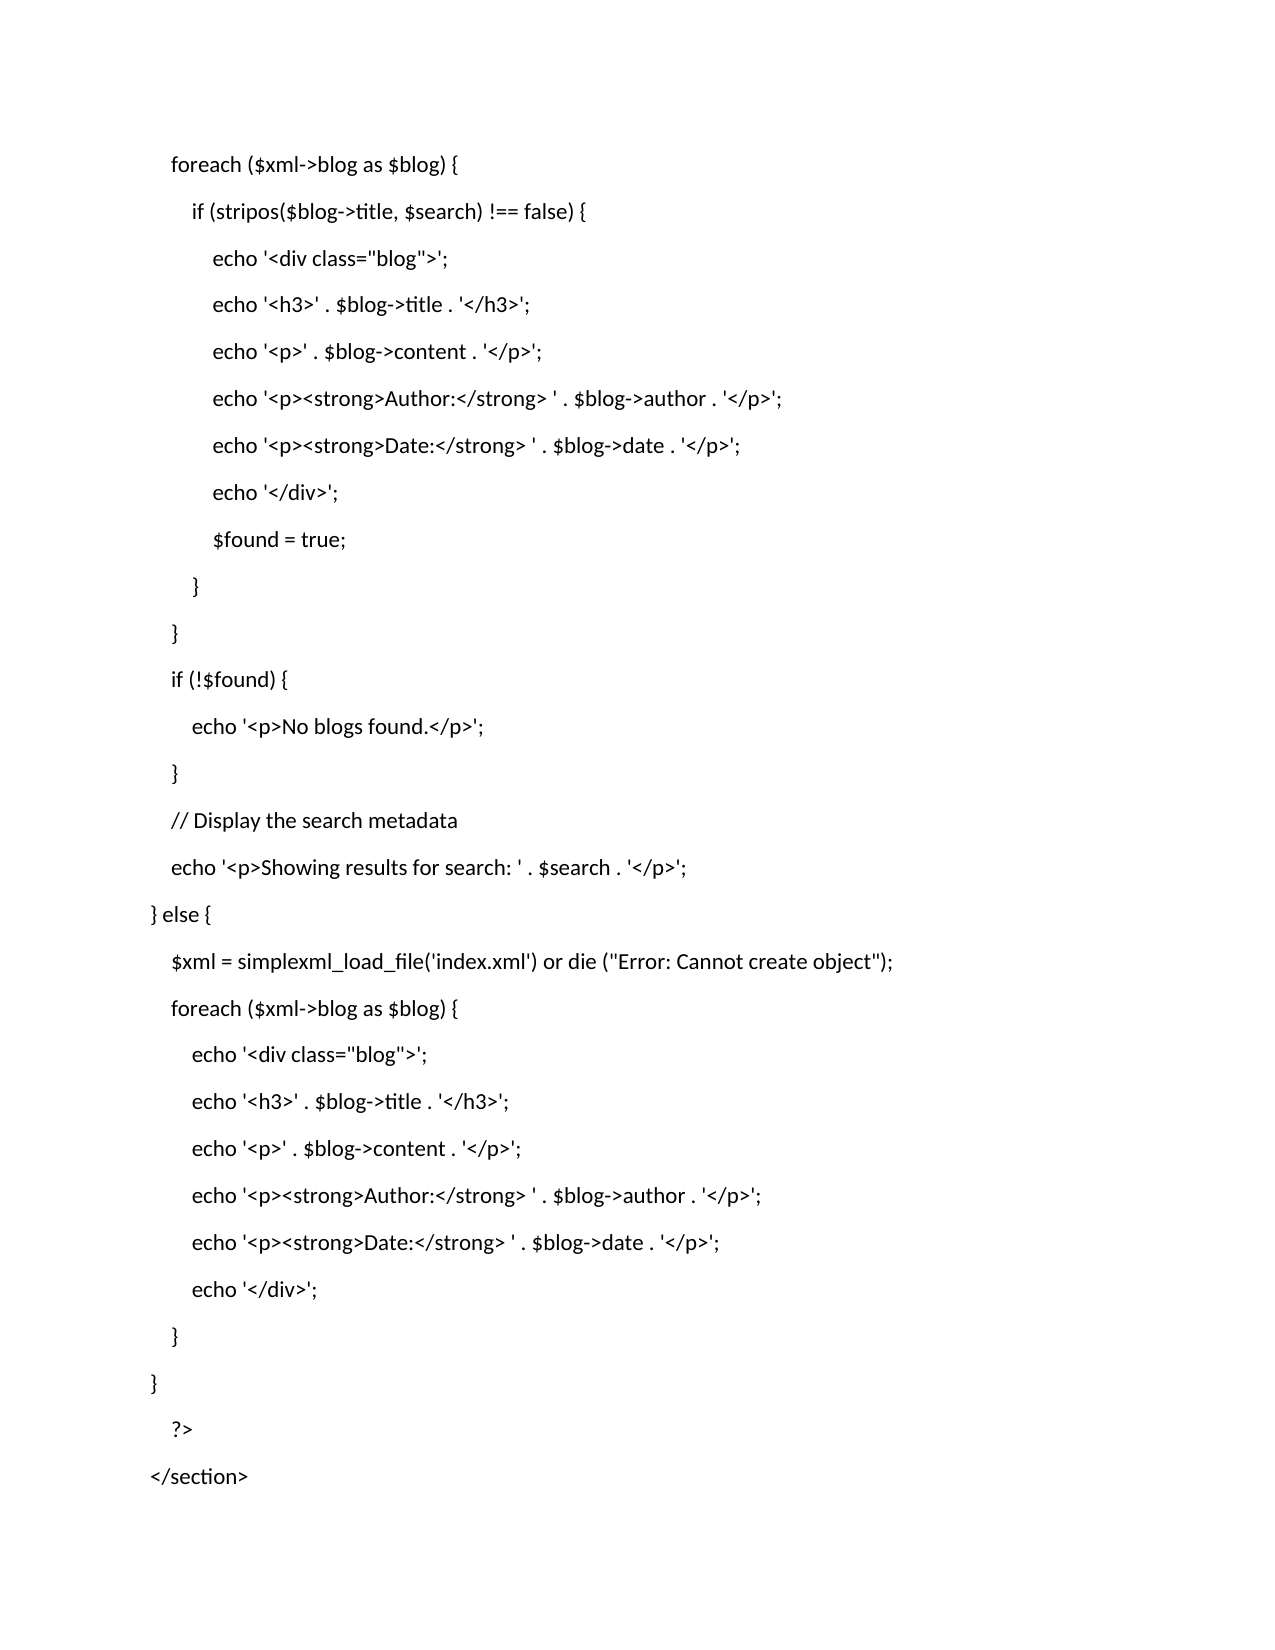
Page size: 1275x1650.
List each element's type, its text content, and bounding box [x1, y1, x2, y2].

text echo '</div>'; [150, 1275, 1125, 1303]
text echo '<p><strong>Author:</strong> ' . $blog->author . '</p>'; [150, 384, 1125, 412]
text } [150, 1369, 1125, 1397]
text } [150, 619, 1125, 647]
text echo '<h3>' . $blog->title . '</h3>'; [150, 1087, 1125, 1116]
text echo '<p><strong>Author:</strong> ' . $blog->author . '</p>'; [150, 1181, 1125, 1209]
text } else { [150, 900, 1125, 928]
text echo '<p>No blogs found.</p>'; [150, 712, 1125, 741]
text echo '</div>'; [150, 478, 1125, 506]
text echo '<p>' . $blog->content . '</p>'; [150, 337, 1125, 366]
text $found = true; [150, 525, 1125, 553]
text } [150, 759, 1125, 787]
text echo '<div class="blog">'; [150, 244, 1125, 272]
text </section> [150, 1462, 1125, 1491]
text echo '<h3>' . $blog->title . '</h3>'; [150, 291, 1125, 319]
text ?> [150, 1416, 1125, 1444]
text echo '<p><strong>Date:</strong> ' . $blog->date . '</p>'; [150, 431, 1125, 459]
text echo '<p>' . $blog->content . '</p>'; [150, 1134, 1125, 1162]
text if (stripos($blog->title, $search) !== false) { [150, 197, 1125, 225]
text if (!$found) { [150, 666, 1125, 694]
text foreach ($xml->blog as $blog) { [150, 150, 1125, 178]
text } [150, 572, 1125, 600]
text // Display the search metadata [150, 806, 1125, 834]
text } [150, 1322, 1125, 1350]
text echo '<p>Showing results for search: ' . $search . '</p>'; [150, 853, 1125, 881]
text echo '<div class="blog">'; [150, 1041, 1125, 1069]
text $xml = simplexml_load_file('index.xml') or die ("Error: Cannot create object"); [150, 947, 1125, 975]
text echo '<p><strong>Date:</strong> ' . $blog->date . '</p>'; [150, 1228, 1125, 1256]
text foreach ($xml->blog as $blog) { [150, 994, 1125, 1022]
